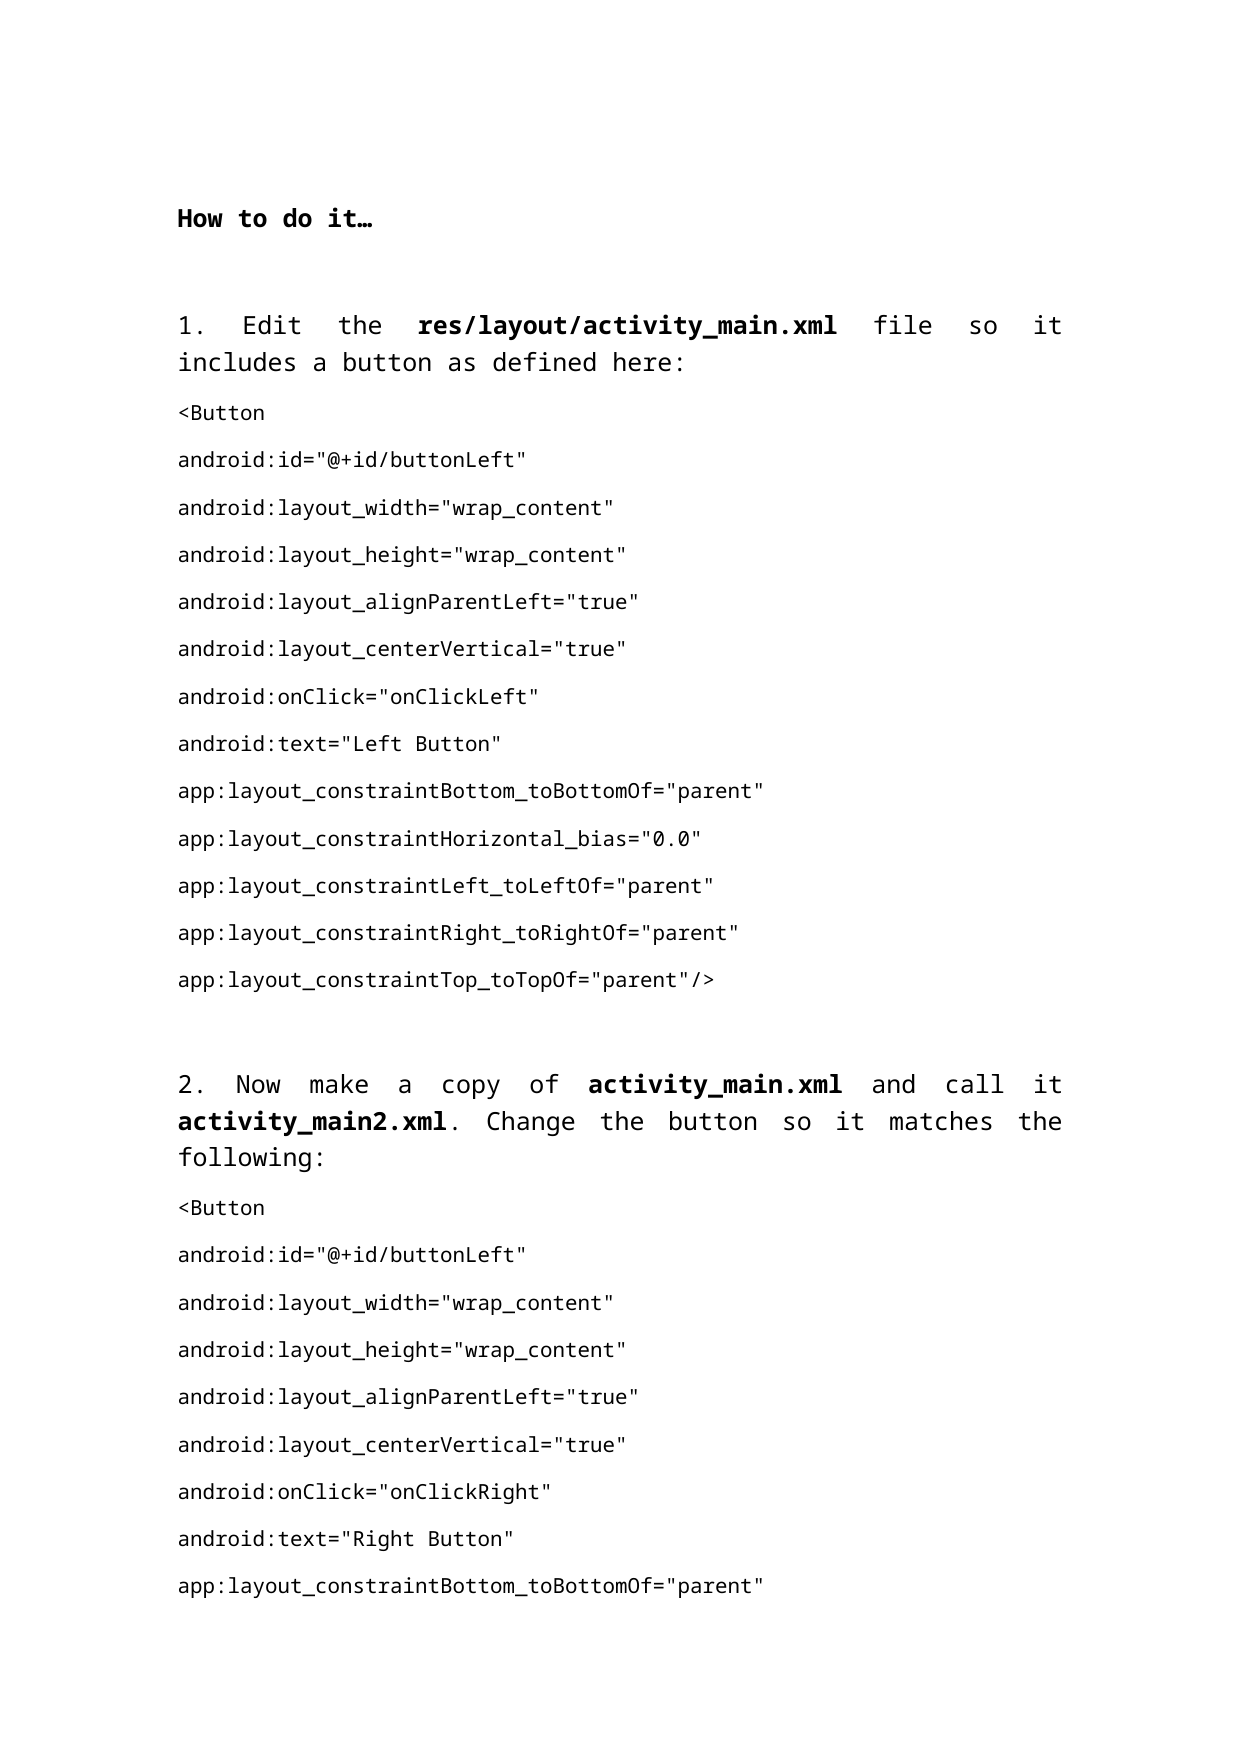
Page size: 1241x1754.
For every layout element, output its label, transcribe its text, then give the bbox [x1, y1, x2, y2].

text android:layout_centerVertical="true" [177, 634, 1063, 663]
text android:id="@+id/buttonLeft" [177, 1241, 1063, 1269]
text android:id="@+id/buttonLeft" [177, 445, 1063, 474]
text app:layout_constraintTop_toTopOf="parent"/> [177, 966, 1063, 994]
text app:layout_constraintRight_toRightOf="parent" [177, 918, 1063, 947]
text android:layout_height="wrap_content" [177, 540, 1063, 568]
text android:layout_alignParentLeft="true" [177, 1382, 1063, 1411]
text android:layout_centerVertical="true" [177, 1430, 1063, 1458]
text android:text="Left Button" [177, 729, 1063, 758]
text <Button [177, 1193, 1063, 1222]
text app:layout_constraintBottom_toBottomOf="parent" [177, 1572, 1063, 1600]
text android:layout_alignParentLeft="true" [177, 587, 1063, 616]
text <Button [177, 398, 1063, 427]
text android:layout_width="wrap_content" [177, 1288, 1063, 1316]
text android:layout_width="wrap_content" [177, 493, 1063, 521]
text 1. Edit the res/layout/activity_main.xml file so it includes a button as defined here: [177, 308, 1063, 379]
text app:layout_constraintBottom_toBottomOf="parent" [177, 776, 1063, 805]
text android:onClick="onClickRight" [177, 1477, 1063, 1506]
text android:layout_height="wrap_content" [177, 1335, 1063, 1364]
text 2. Now make a copy of activity_main.xml and call it activity_main2.xml. Change the button so it matches the following: [177, 1066, 1063, 1174]
text app:layout_constraintLeft_toLeftOf="parent" [177, 871, 1063, 899]
text android:text="Right Button" [177, 1524, 1063, 1553]
text app:layout_constraintHorizontal_bias="0.0" [177, 824, 1063, 852]
text android:onClick="onClickLeft" [177, 682, 1063, 710]
text How to do it… [177, 201, 1063, 235]
